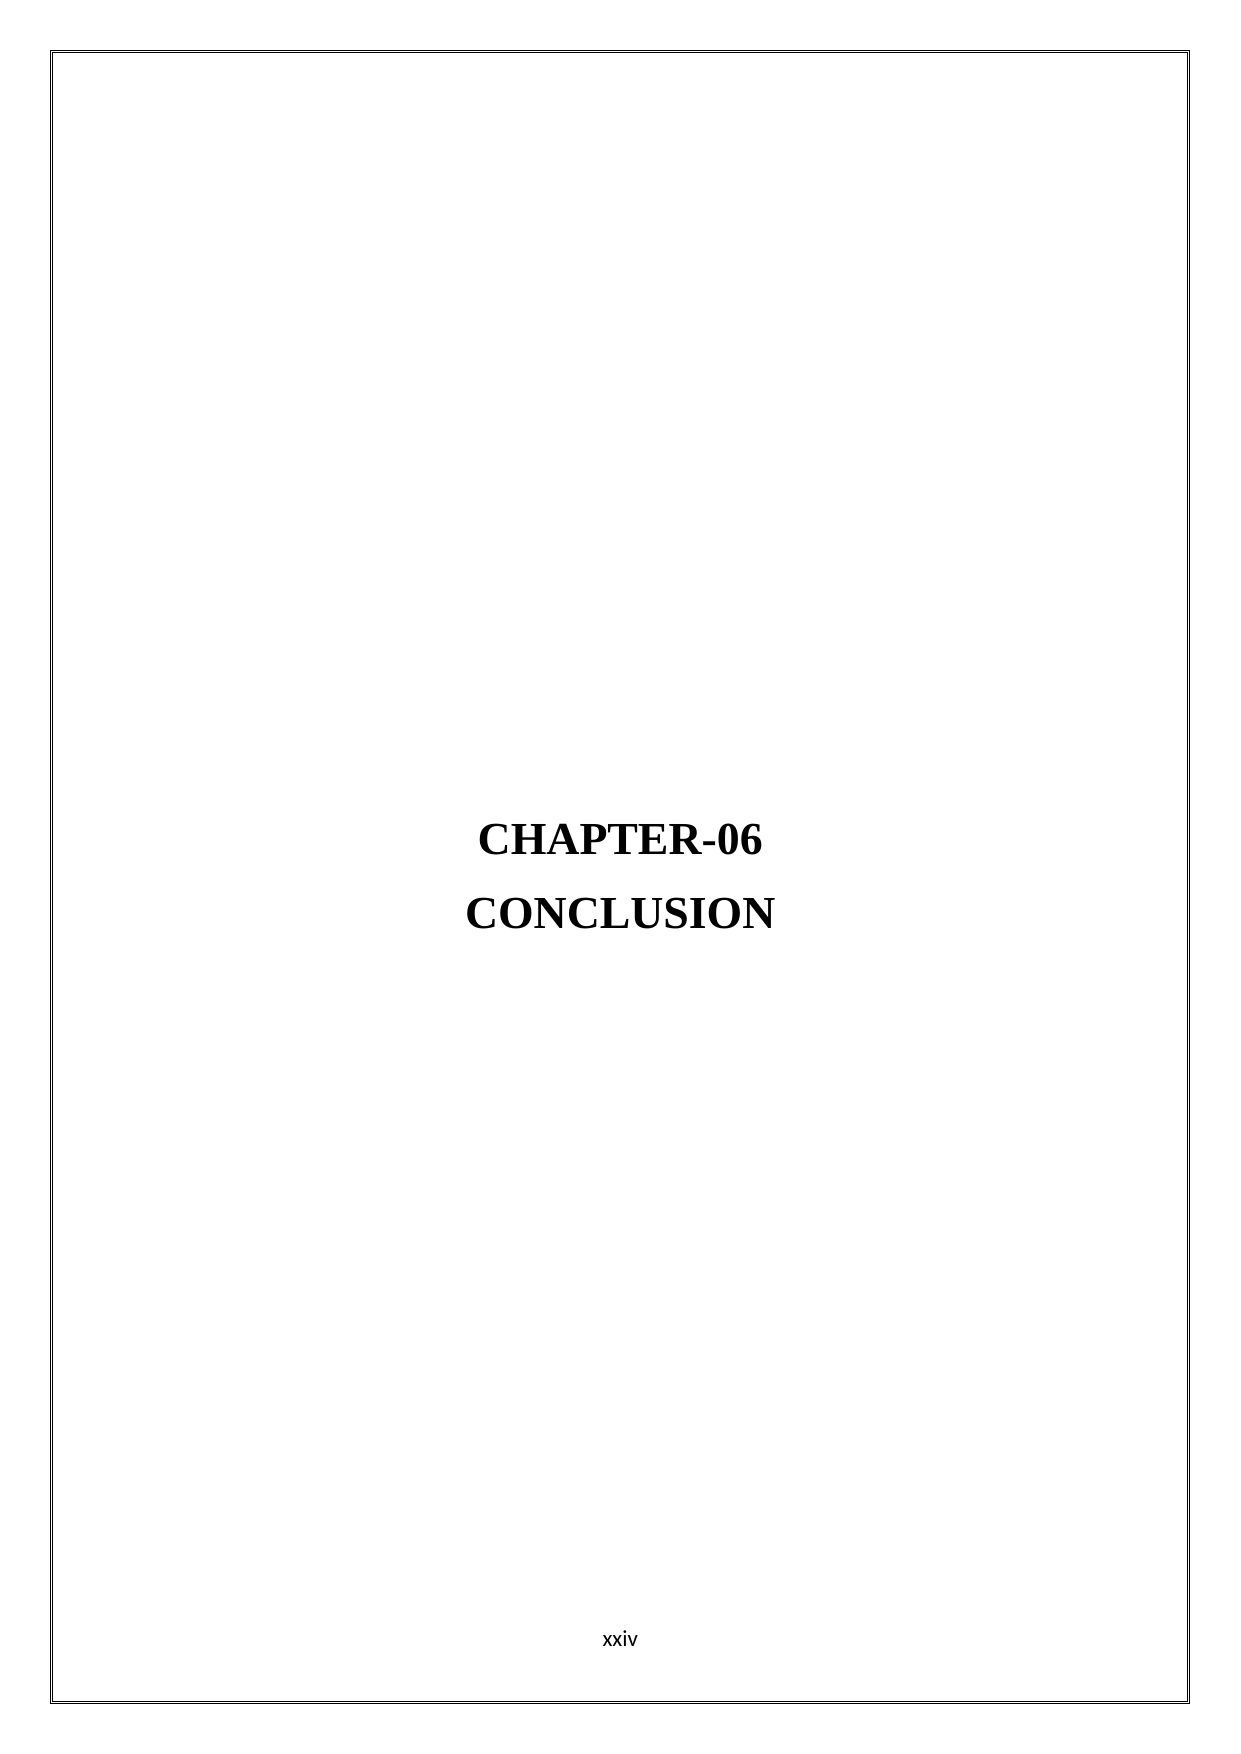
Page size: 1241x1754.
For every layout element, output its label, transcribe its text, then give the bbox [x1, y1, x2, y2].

text CONCLUSION [150, 885, 1090, 938]
text CHAPTER-06 [150, 812, 1090, 864]
